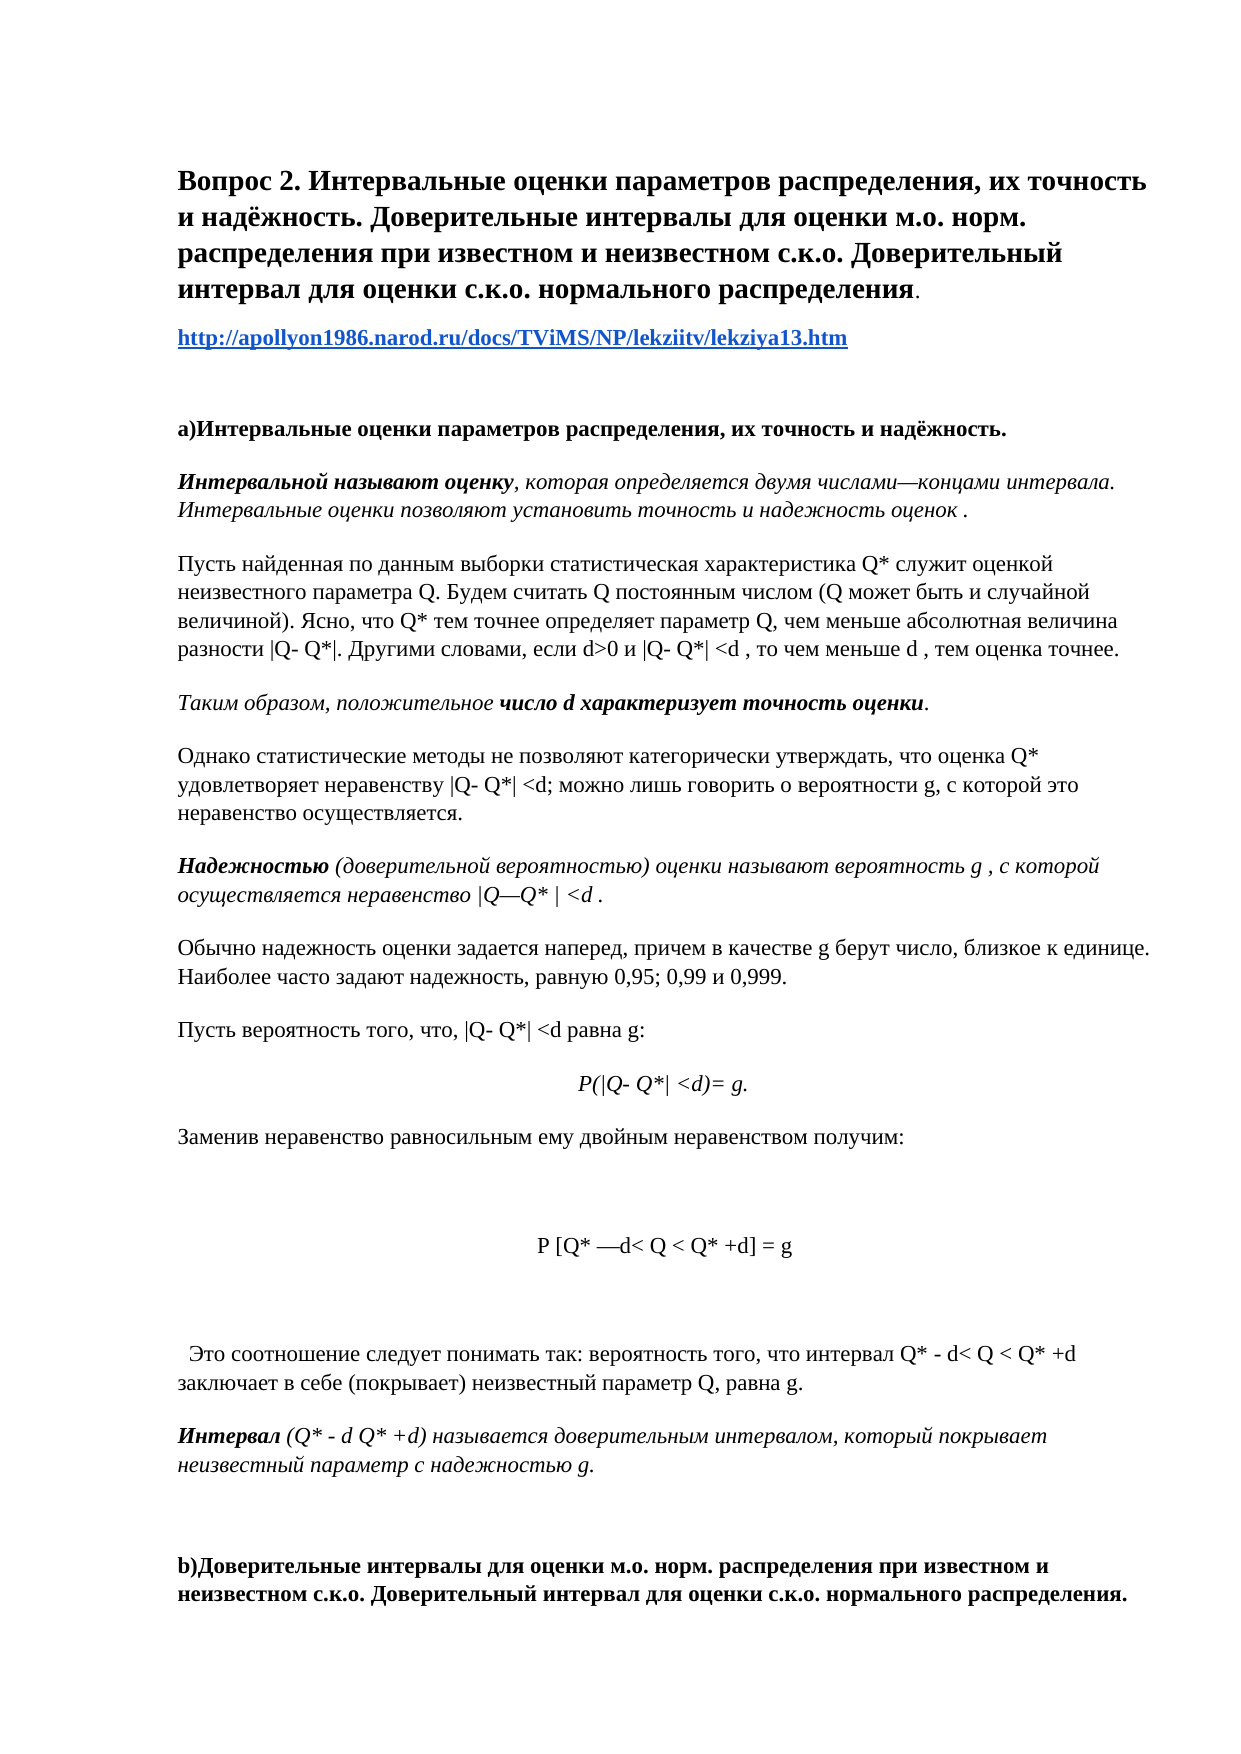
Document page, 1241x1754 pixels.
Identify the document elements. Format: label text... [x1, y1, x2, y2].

text Обычно надежность оценки задается наперед, причем в качестве g берут число, близкое к единице. Наиболее часто задают надежность, равную 0,95; 0,99 и 0,999. [177, 934, 1152, 989]
text Таким образом, положительное число d характеризует точность оценки. [177, 689, 1152, 715]
text Вопрос 2. Интервальные оценки параметров распределения, их точность и надёжность. Доверительные интервалы для оценки м.о. норм. распределения при известном и неизвестном с.к.о. Доверительный интервал для оценки с.к.о. нормального распределения. [177, 163, 1152, 305]
text http://apollyon1986.narod.ru/docs/TViMS/NP/lekziitv/lekziya13.htm [177, 324, 1152, 351]
text Пусть вероятность того, что, |Q- Q*| <d равна g: [177, 1016, 1152, 1043]
text b)Доверительные интервалы для оценки м.о. норм. распределения при известном и неизвестном с.к.о. Доверительный интервал для оценки с.к.о. нормального распределения. [177, 1552, 1152, 1607]
text a)Интервальные оценки параметров распределения, их точность и надёжность. [177, 415, 1152, 441]
text Пусть найденная по данным выборки статистическая характеристика Q* служит оценкой неизвестного пара­метра Q. Будем считать Q постоянным числом (Q может быть и случайной величиной). Ясно, что Q* тем точнее определяет параметр Q, чем меньше абсолютная величина разности |Q- Q*|. Другими словами, если d>0 и |Q- Q*| <d , то чем меньше d , тем оценка точнее. [177, 550, 1152, 662]
text Р [Q* —d< Q < Q* +d] = g [177, 1232, 1152, 1258]
text Надежностью (доверительной вероятностью) оценки называют вероятность g , с которой осуществляется неравенство |Q—Q* | <d . [177, 852, 1152, 907]
text Это соотношение следует понимать так: вероятность того, что интервал Q* - d< Q < Q* +d заключает в себе (покрывает) неизвестный параметр Q, равна g. [177, 1340, 1152, 1395]
text P(|Q- Q*| <d)= g. [177, 1070, 1152, 1096]
text Интервальной называют оценку, которая определяется двумя числами—концами интервала. Интервальные оценки позволяют установить точность и надежность оценок . [177, 468, 1152, 523]
text Заменив неравенство равносильным ему двойным неравенством получим: [177, 1123, 1152, 1149]
text Однако статистические методы не позволяют категорически утверждать, что оценка Q* удовлетворяет неравенству |Q- Q*| <d; можно лишь говорить о вероятности g, с которой это неравенство осуществляется. [177, 742, 1152, 825]
text Интервал (Q* - d Q* +d) называется доверительным интервалом, который покрывает неизвестный параметр с надежностью g. [177, 1422, 1152, 1477]
